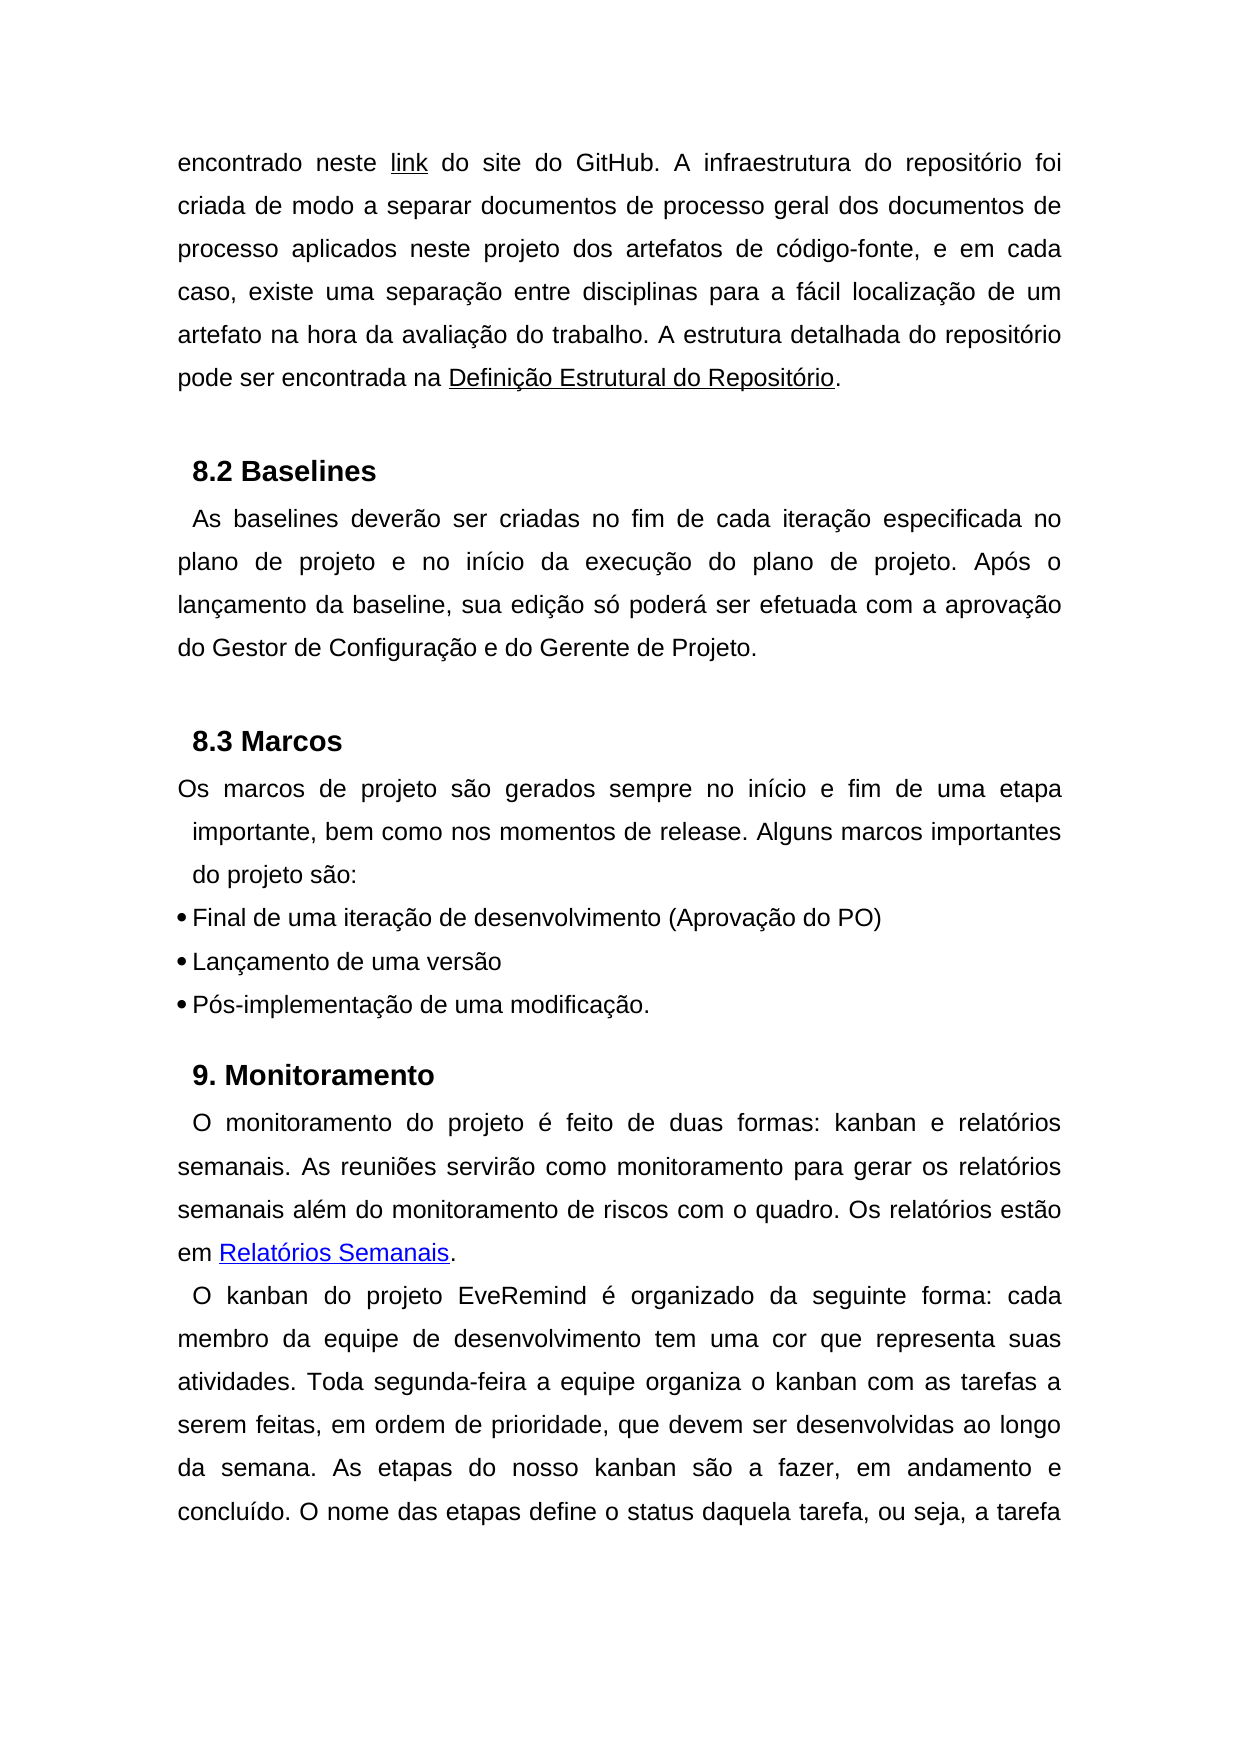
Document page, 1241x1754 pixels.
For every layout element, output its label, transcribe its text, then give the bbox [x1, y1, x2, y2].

text Os marcos de projeto são gerados sempre no início e fim de uma etapa importante, bem como nos momentos de release. Alguns marcos importantes do projeto são: [177, 774, 1063, 889]
list Lançamento de uma versão [177, 947, 1063, 976]
subtitle 8.2 Baselines [177, 454, 1063, 487]
list Final de uma iteração de desenvolvimento (Aprovação do PO) [177, 903, 1063, 932]
subtitle 9. Monitoramento [177, 1058, 1063, 1092]
subtitle 8.3 Marcos [177, 724, 1063, 757]
list Pós-implementação de uma modificação. [177, 990, 1063, 1019]
text As baselines deverão ser criadas no fim de cada iteração especificada no plano de projeto e no início da execução do plano de projeto. Após o lançamento da baseline, sua edição só poderá ser efetuada com a aprovação do Gestor de Configuração e do Gerente de Projeto. [177, 504, 1063, 662]
